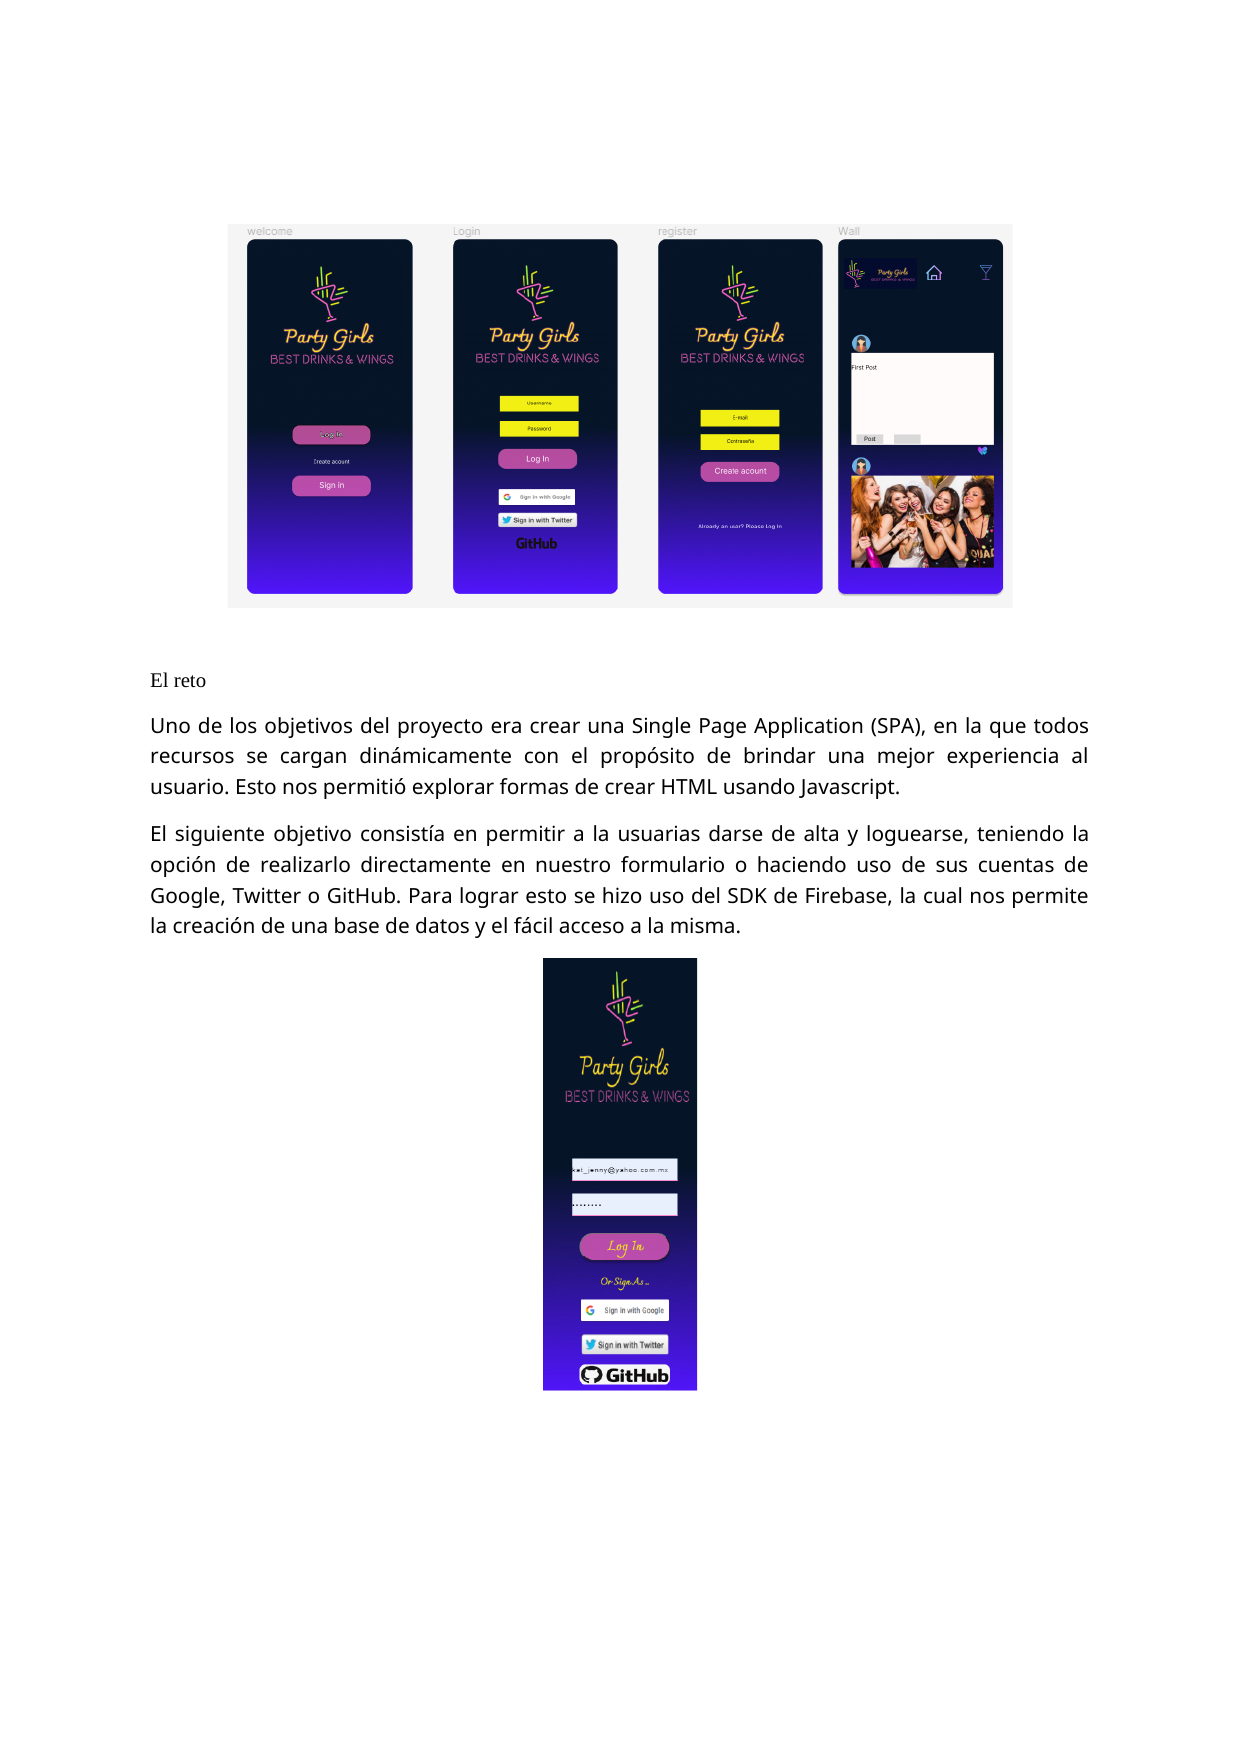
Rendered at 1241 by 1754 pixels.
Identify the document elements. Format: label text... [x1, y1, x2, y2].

text El reto [150, 668, 1090, 692]
picture [543, 958, 698, 1391]
text Uno de los objetivos del proyecto era crear una Single Page Application (SPA), en la que todos recursos se cargan dinámicamente con el propósito de brindar una mejor experiencia al usuario. Esto nos permitió explorar formas de crear HTML usando Javascript. [150, 711, 1090, 801]
picture [227, 224, 1013, 608]
text El siguiente objetivo consistía en permitir a la usuarias darse de alta y loguearse, teniendo la opción de realizarlo directamente en nuestro formulario o haciendo uso de sus cuentas de Google, Twitter o GitHub. Para lograr esto se hizo uso del SDK de Firebase, la cual nos permite la creación de una base de datos y el fácil acceso a la misma. [150, 819, 1090, 940]
